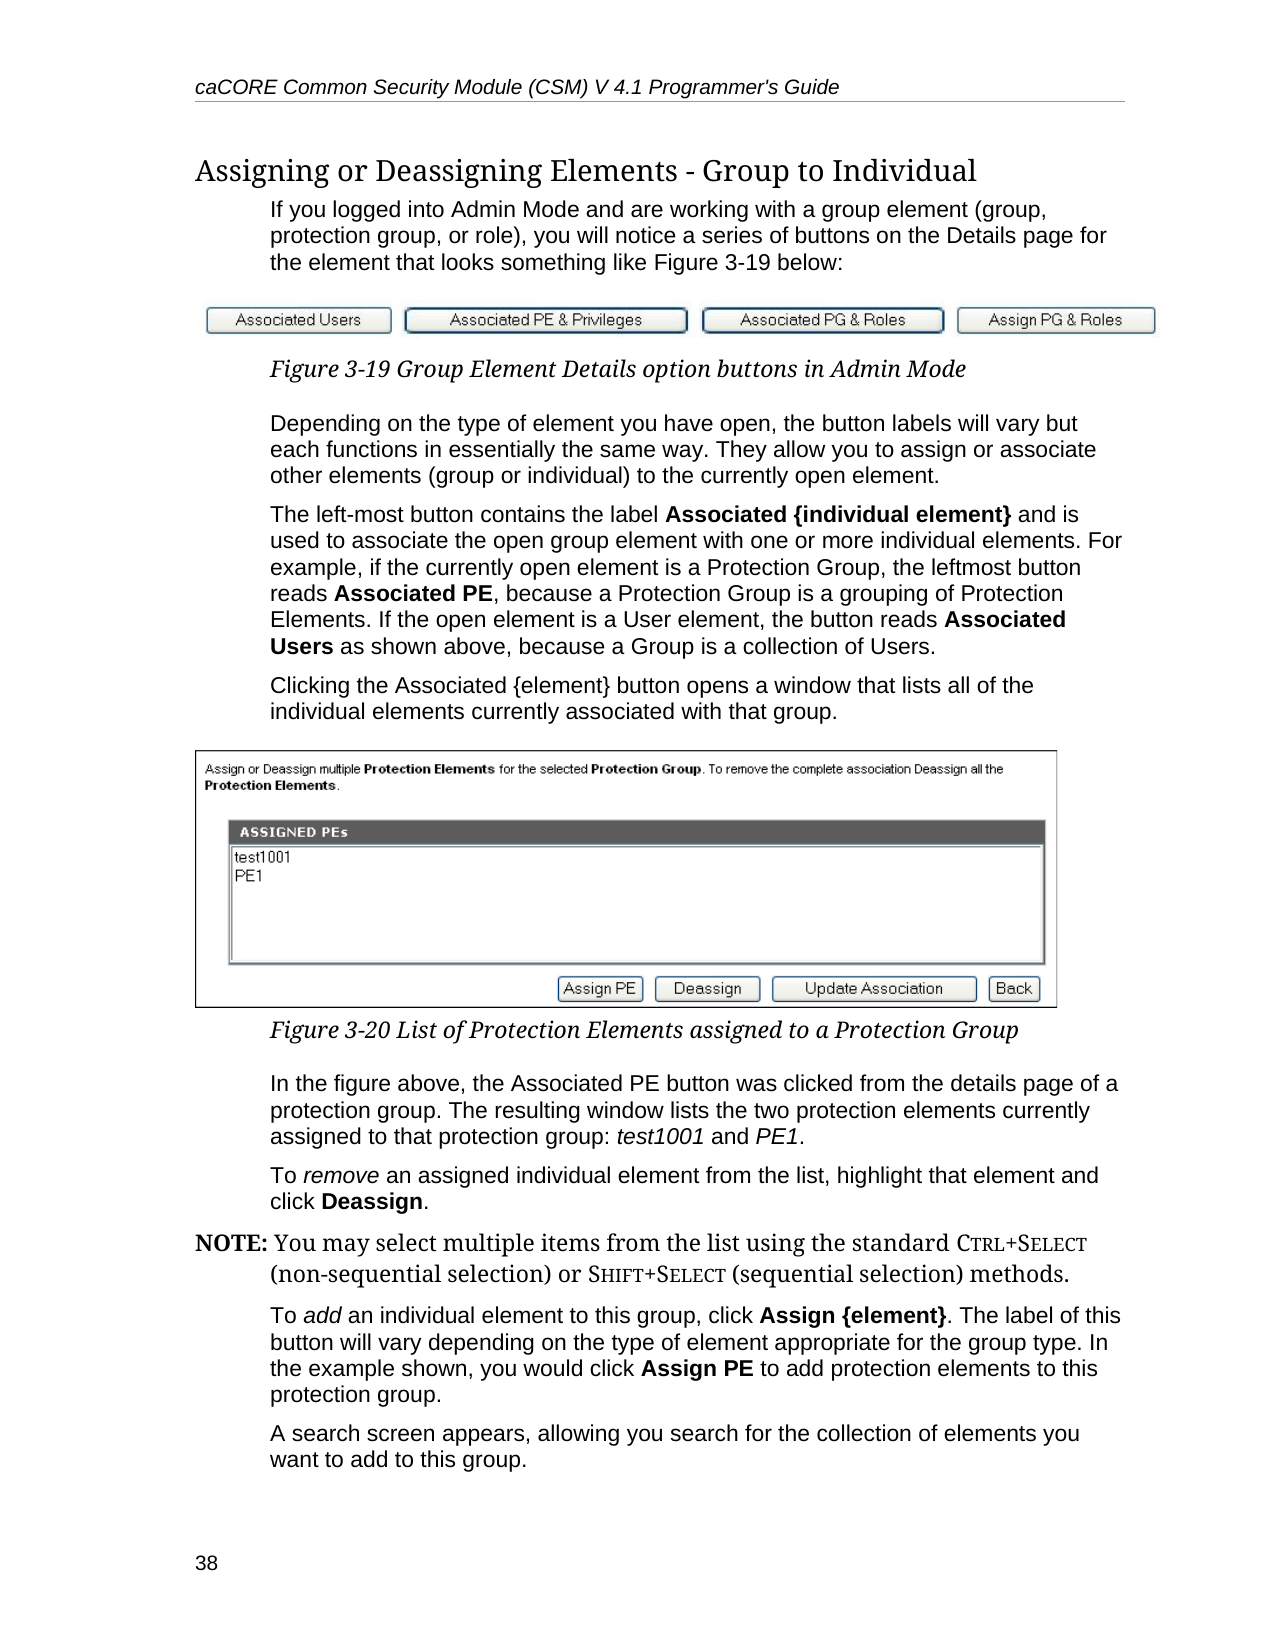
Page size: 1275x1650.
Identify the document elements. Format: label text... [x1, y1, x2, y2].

text Clicking the Associated {element} button opens a window that lists all of the individual elements currently associated with that group. [270, 672, 1125, 724]
text To add an individual element to this group, click Assign {element}. The label of this button will vary depending on the type of element appropriate for the group type. In the example shown, you would click Assign PE to add protection elements to this protection group. [270, 1302, 1125, 1407]
picture [195, 300, 1166, 347]
text NOTE: You may select multiple items from the list using the standard Ctrl+Select (non-sequential selection) or Shift+Select (sequential selection) methods. [195, 1227, 1125, 1289]
text Depending on the type of element you have open, the button labels will vary but each functions in essentially the same way. They allow you to assign or associate other elements (group or individual) to the currently open element. [270, 409, 1125, 488]
text The left-most button contains the label Associated {individual element} and is used to associate the open group element with one or more individual elements. For example, if the currently open element is a Protection Group, the leftmost button reads , because a Protection Group is a grouping of Protection Elements. If the open element is a User element, the button reads Associated Users as shown above, because a Group is a collection of Users. [270, 501, 1125, 659]
text In the figure above, the Associated PE button was clicked from the details page of a protection group. The resulting window lists the two protection elements currently assigned to that protection group: test1001 and PE1. [270, 1070, 1125, 1149]
text To remove an assigned individual element from the list, highlight that element and click Deassign. [270, 1162, 1125, 1214]
text A search screen appears, allowing you search for the collection of elements you want to add to this group. [270, 1420, 1125, 1473]
subtitle Assigning or Deassigning Elements - Group to Individual [195, 150, 1125, 190]
picture [195, 749, 1058, 1008]
